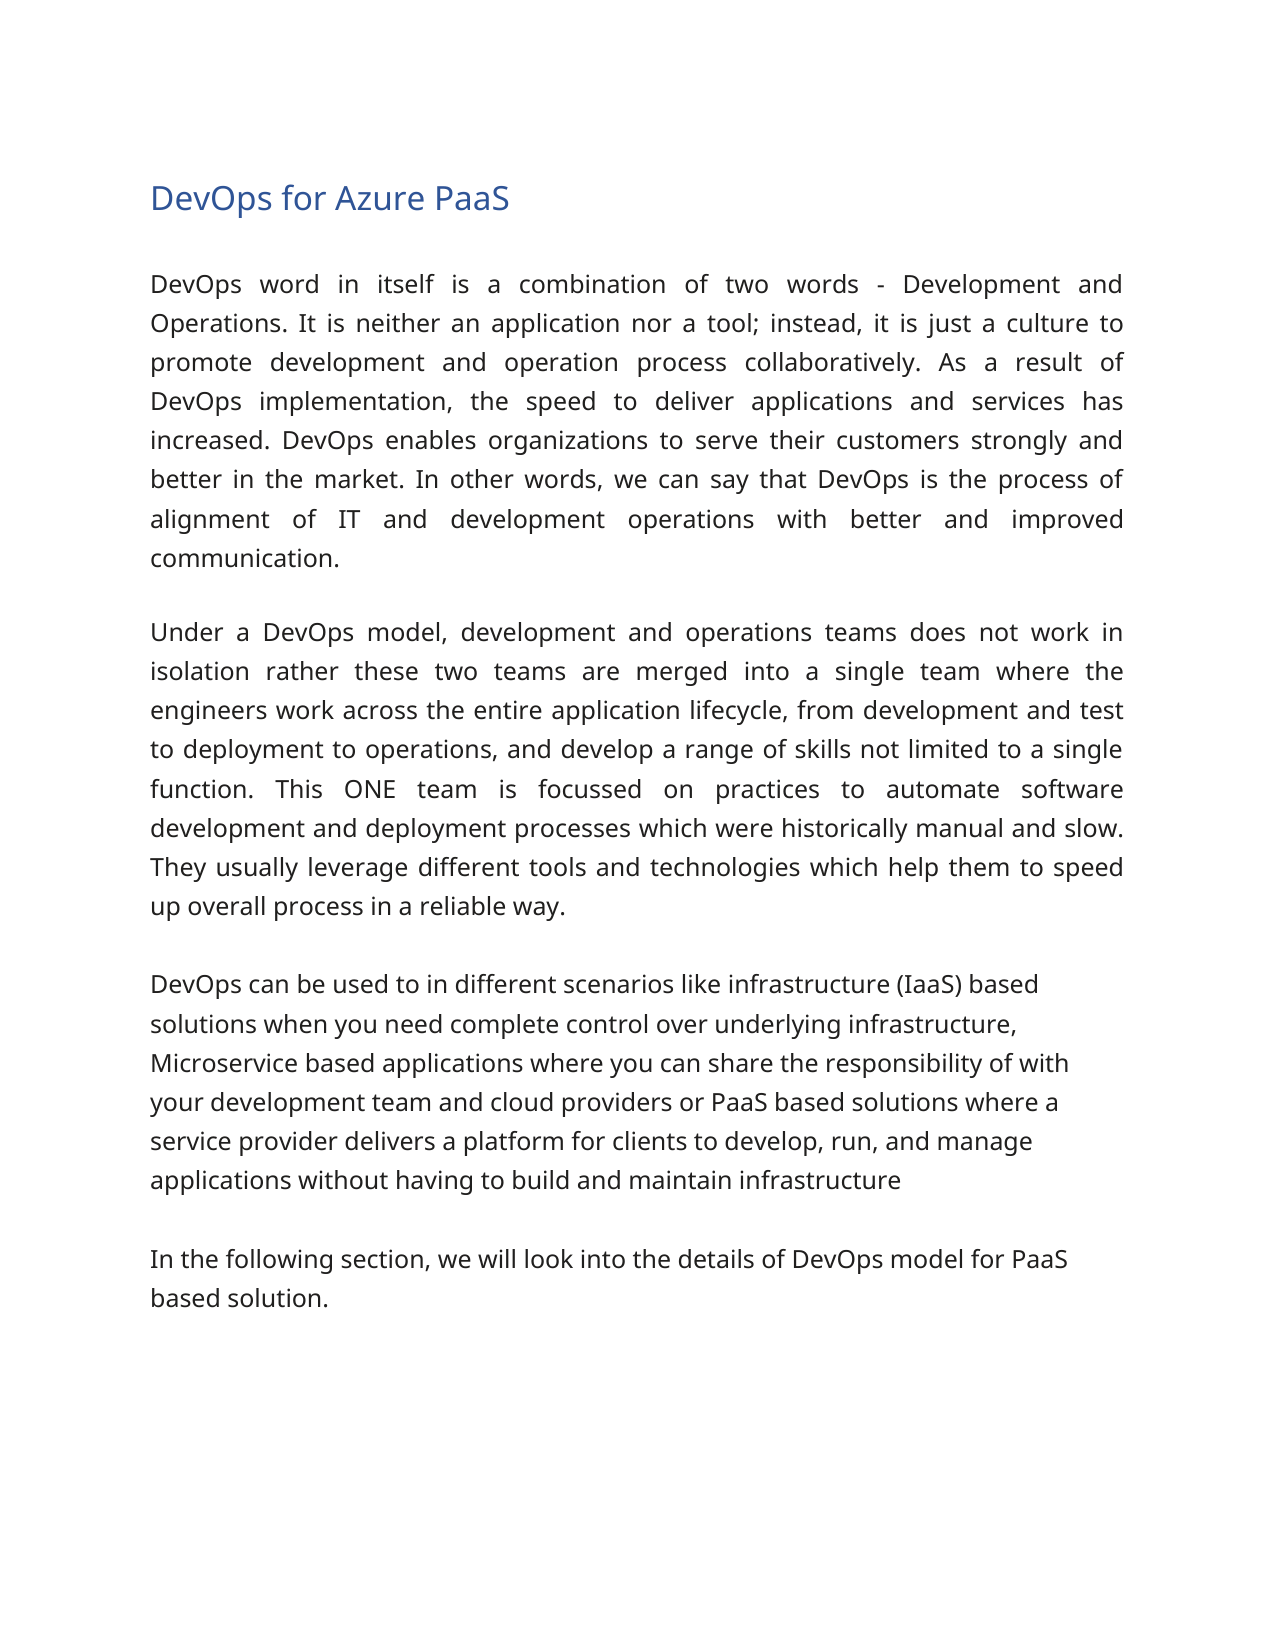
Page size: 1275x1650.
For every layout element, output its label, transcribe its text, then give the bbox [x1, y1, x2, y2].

text DevOps can be used to in different scenarios like infrastructure (IaaS) based solutions when you need complete control over underlying infrastructure, Microservice based applications where you can share the responsibility of with your development team and cloud providers or PaaS based solutions where a service provider delivers a platform for clients to develop, run, and manage applications without having to build and maintain infrastructure [150, 967, 1125, 1197]
text In the following section, we will look into the details of DevOps model for PaaS based solution. [150, 1241, 1125, 1314]
text DevOps word in itself is a combination of two words - Development and Operations. It is neither an application nor a tool; instead, it is just a culture to promote development and operation process collaboratively. As a result of DevOps implementation, the speed to deliver applications and services has increased. DevOps enables organizations to serve their customers strongly and better in the market. In other words, we can say that DevOps is the process of alignment of IT and development operations with better and improved communication. [150, 266, 1125, 574]
subtitle DevOps for Azure PaaS [150, 175, 1125, 220]
text Under a DevOps model, development and operations teams does not work in isolation rather these two teams are merged into a single team where the engineers work across the entire application lifecycle, from development and test to deployment to operations, and develop a range of skills not limited to a single function. This ONE team is focussed on practices to automate software development and deployment processes which were historically manual and slow. They usually leverage different tools and technologies which help them to speed up overall process in a reliable way. [150, 615, 1125, 923]
